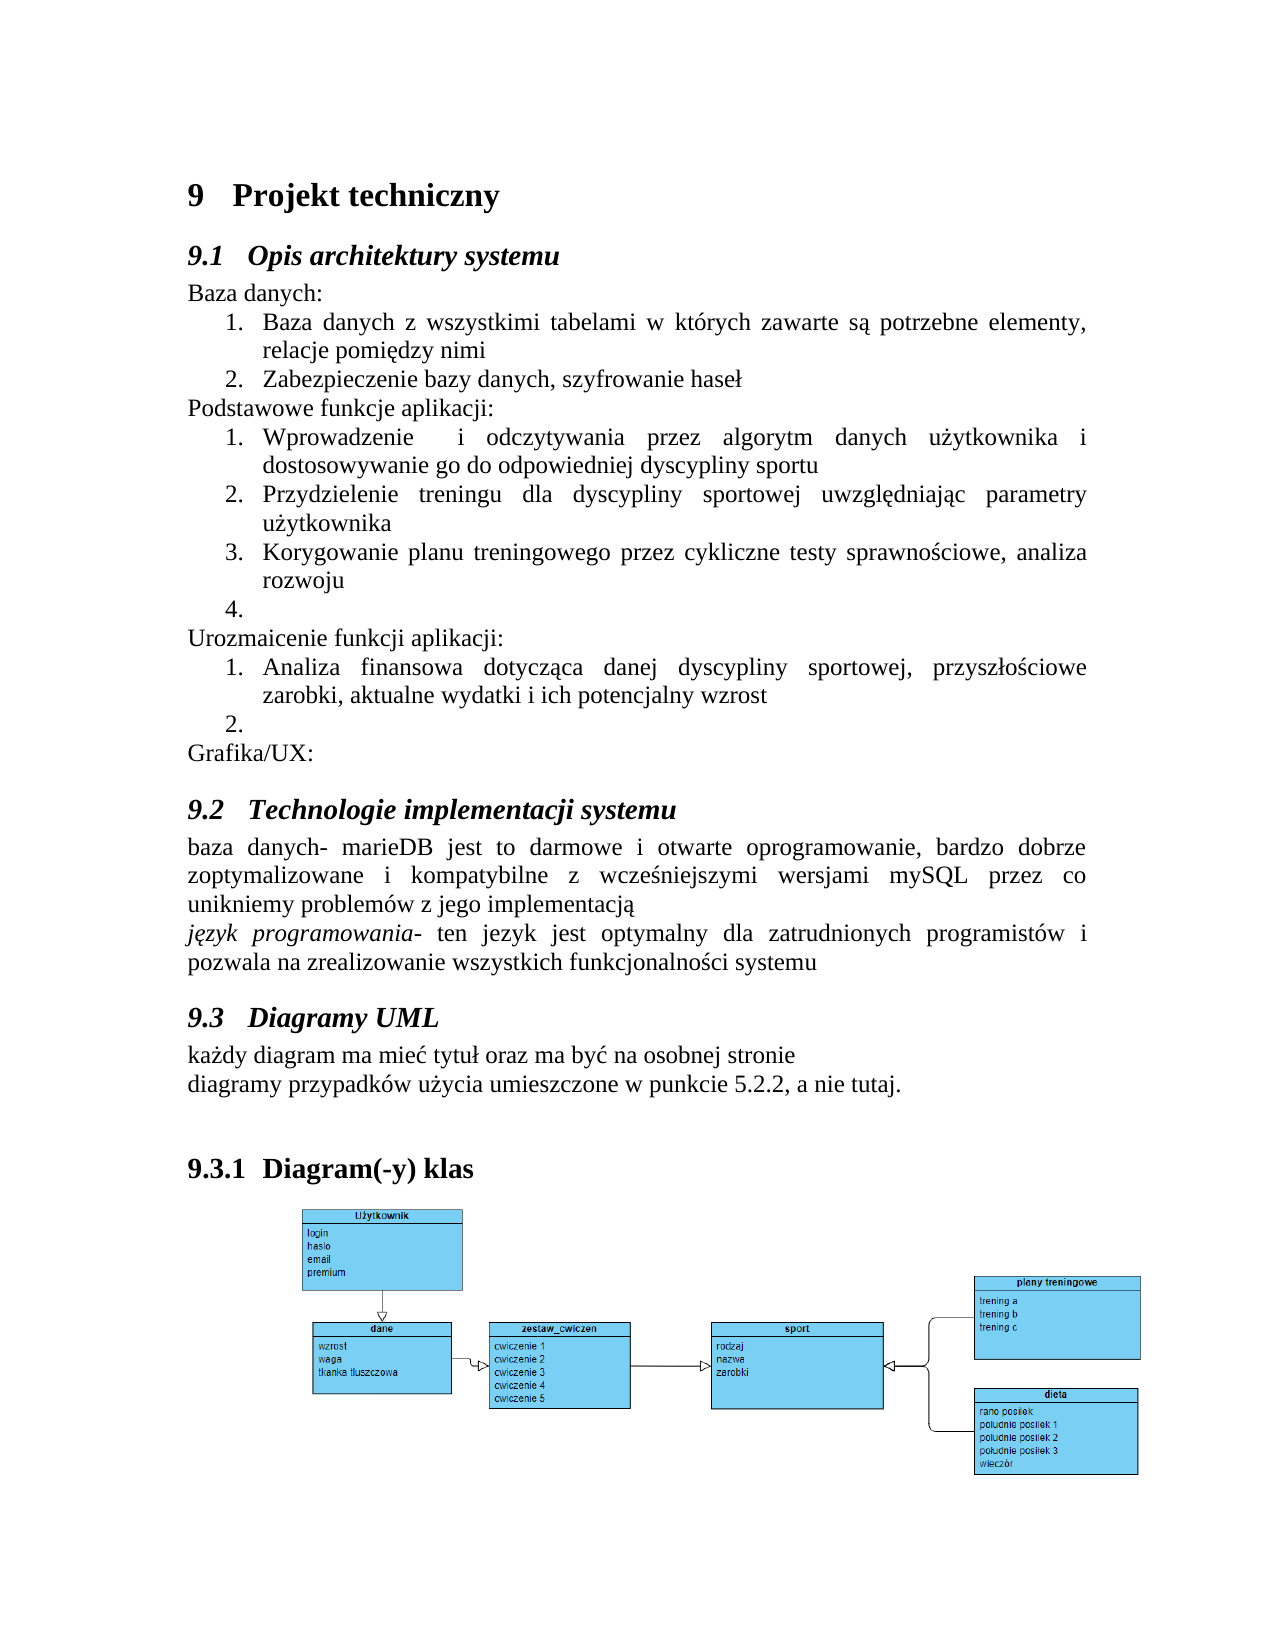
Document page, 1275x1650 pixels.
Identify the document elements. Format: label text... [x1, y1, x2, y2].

text Urozmaicenie funkcji aplikacji: [187, 623, 1087, 652]
list Analiza finansowa dotycząca danej dyscypliny sportowej, przyszłościowe zarobki, aktualne wydatki i ich potencjalny wzrost [225, 652, 1087, 709]
text diagramy przypadków użycia umieszczone w punkcie 5.2.2, a nie tutaj. [187, 1069, 1087, 1098]
subtitle Projekt techniczny [187, 175, 1087, 213]
subtitle Opis architektury systemu [187, 238, 1087, 272]
list Baza danych z wszystkimi tabelami w których zawarte są potrzebne elementy, relacje pomiędzy nimi [225, 307, 1087, 364]
text baza danych- marieDB jest to darmowe i otwarte oprogramowanie, bardzo dobrze zoptymalizowane i kompatybilne z wcześniejszymi wersjami mySQL przez co unikniemy problemów z jego implementacją [187, 832, 1087, 918]
text Grafika/UX: [187, 738, 1087, 767]
text każdy diagram ma mieć tytuł oraz ma być na osobnej stronie [187, 1040, 1087, 1069]
subtitle Technologie implementacji systemu [187, 792, 1087, 825]
text Baza danych: [187, 278, 1087, 307]
subtitle Diagramy UML [187, 1000, 1087, 1034]
subtitle Diagram(-y) klas [187, 1151, 1087, 1185]
text język programowania- ten jezyk jest optymalny dla zatrudnionych programistów i pozwala na zrealizowanie wszystkich funkcjonalności systemu [187, 918, 1087, 975]
list Korygowanie planu treningowego przez cykliczne testy sprawnościowe, analiza rozwoju [225, 537, 1087, 594]
list Zabezpieczenie bazy danych, szyfrowanie haseł [225, 364, 1087, 393]
list Przydzielenie treningu dla dyscypliny sportowej uwzględniając parametry użytkownika [225, 479, 1087, 537]
text Podstawowe funkcje aplikacji: [187, 393, 1087, 422]
list Wprowadzenie i odczytywania przez algorytm danych użytkownika i dostosowywanie go do odpowiedniej dyscypliny sportu [225, 422, 1087, 479]
picture [262, 1191, 1163, 1498]
